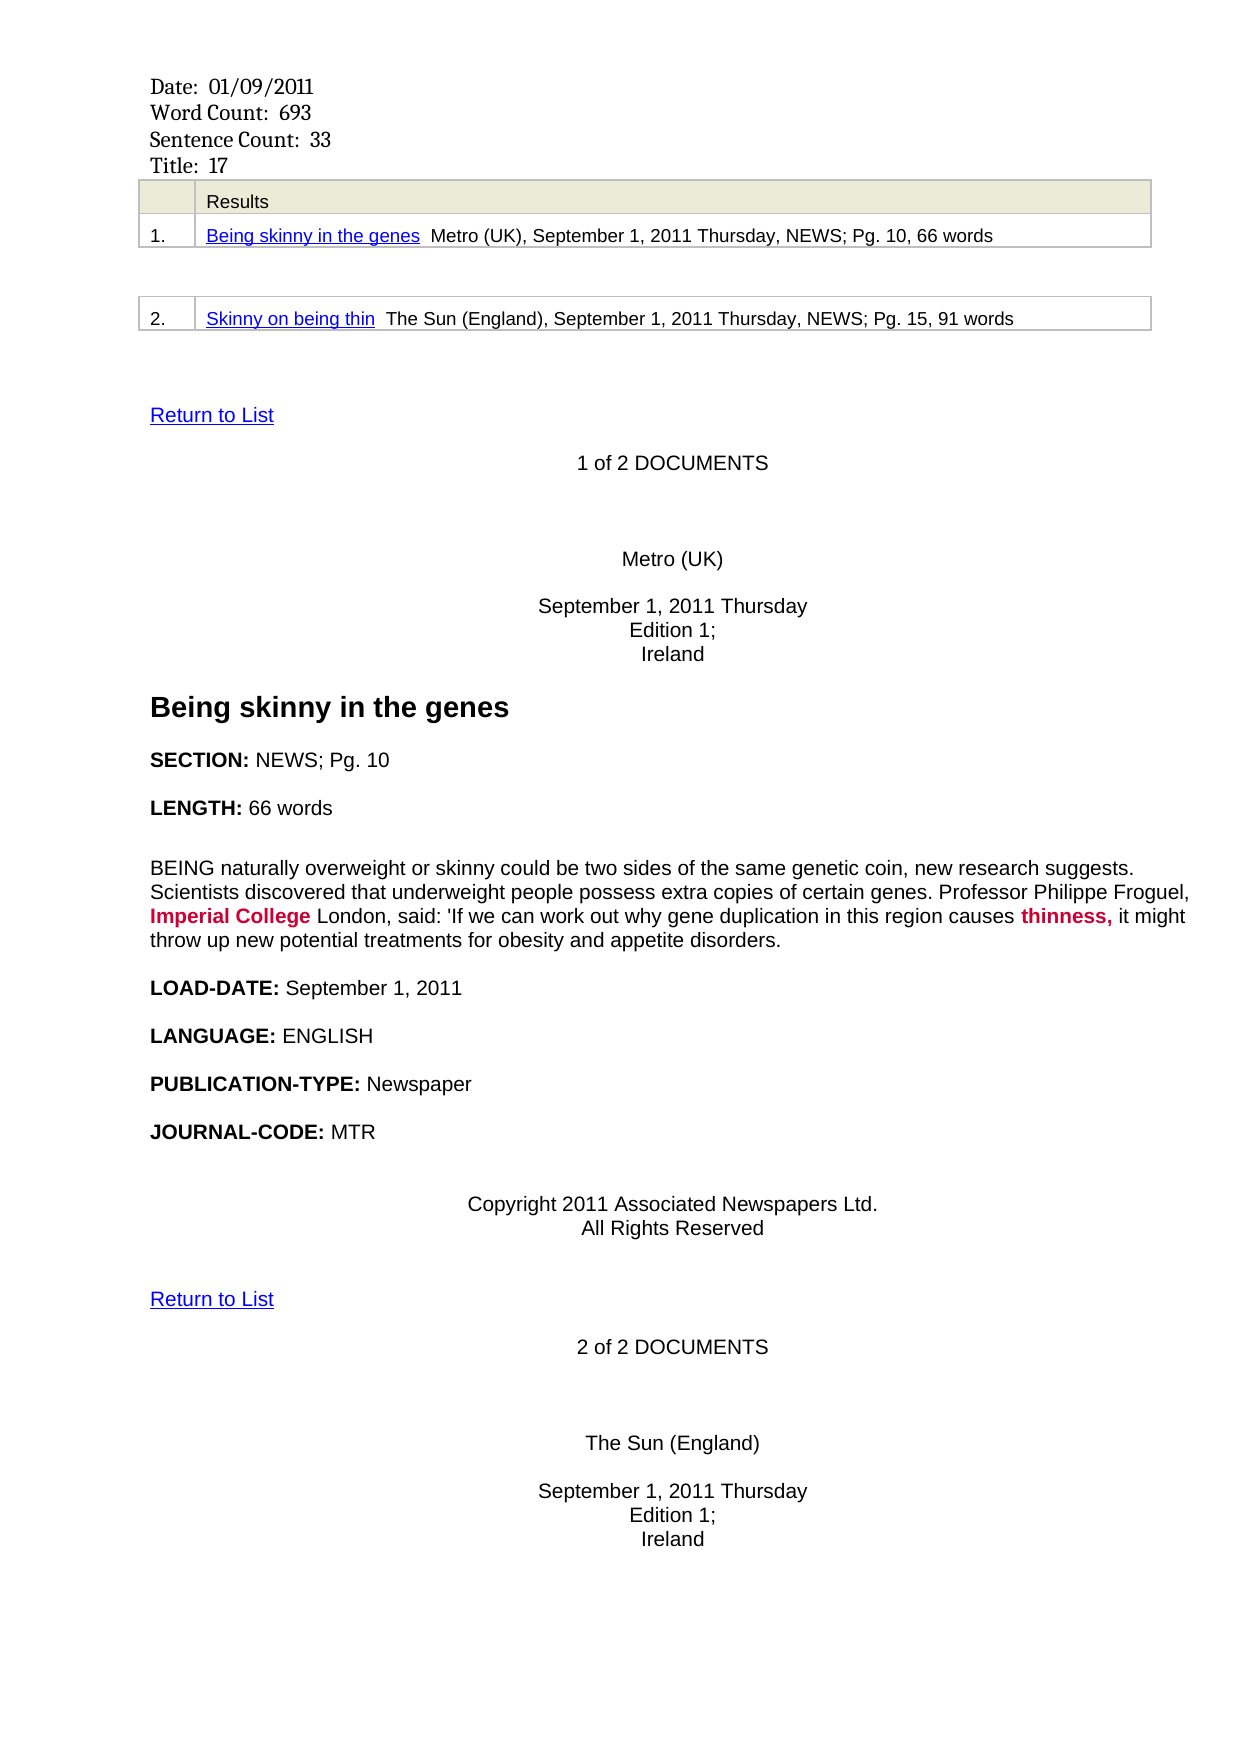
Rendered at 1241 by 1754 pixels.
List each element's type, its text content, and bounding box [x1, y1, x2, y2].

text PUBLICATION-TYPE: Newspaper [150, 1072, 1195, 1096]
text Return to List [150, 1287, 1195, 1311]
text LENGTH: 66 words [150, 796, 1195, 819]
text Edition 1; [275, 618, 1070, 642]
text Metro (UK) [150, 546, 1195, 570]
text Ireland [275, 642, 1070, 666]
text LOAD-DATE: September 1, 2011 [150, 976, 1195, 1000]
text BEING naturally overweight or skinny could be two sides of the same genetic coin, new research suggests. Scientists discovered that underweight people possess extra copies of certain genes. Professor Philippe Froguel, Imperial College London, said: 'If we can work out why gene duplication in this region causes thinness, it might throw up new potential treatments for obesity and appetite disorders. [150, 856, 1195, 952]
table_cell Being skinny in the genes Metro (UK), September 1, 2011 Thursday, NEWS; Pg. 10, 66 words [196, 214, 1150, 246]
text Return to List [150, 403, 1195, 427]
table_header [140, 181, 194, 213]
table_cell 1. [140, 214, 194, 246]
text 2 of 2 DOCUMENTS [150, 1335, 1195, 1359]
text September 1, 2011 Thursday [275, 594, 1070, 618]
table_header Skinny on being thin The Sun (England), September 1, 2011 Thursday, NEWS; Pg. 15, 91 words [196, 297, 1150, 329]
text Being skinny in the genes [150, 690, 1195, 724]
text The Sun (England) [150, 1431, 1195, 1455]
text JOURNAL-CODE: MTR [150, 1119, 1195, 1143]
text Edition 1; [275, 1503, 1070, 1527]
table_header Results [196, 181, 1150, 213]
text Ireland [275, 1527, 1070, 1551]
text All Rights Reserved [150, 1215, 1195, 1239]
text Copyright 2011 Associated Newspapers Ltd. [150, 1191, 1195, 1215]
text SECTION: NEWS; Pg. 10 [150, 748, 1195, 772]
text 1 of 2 DOCUMENTS [150, 451, 1195, 474]
text LANGUAGE: ENGLISH [150, 1024, 1195, 1048]
text September 1, 2011 Thursday [275, 1479, 1070, 1503]
table_header 2. [140, 297, 194, 329]
